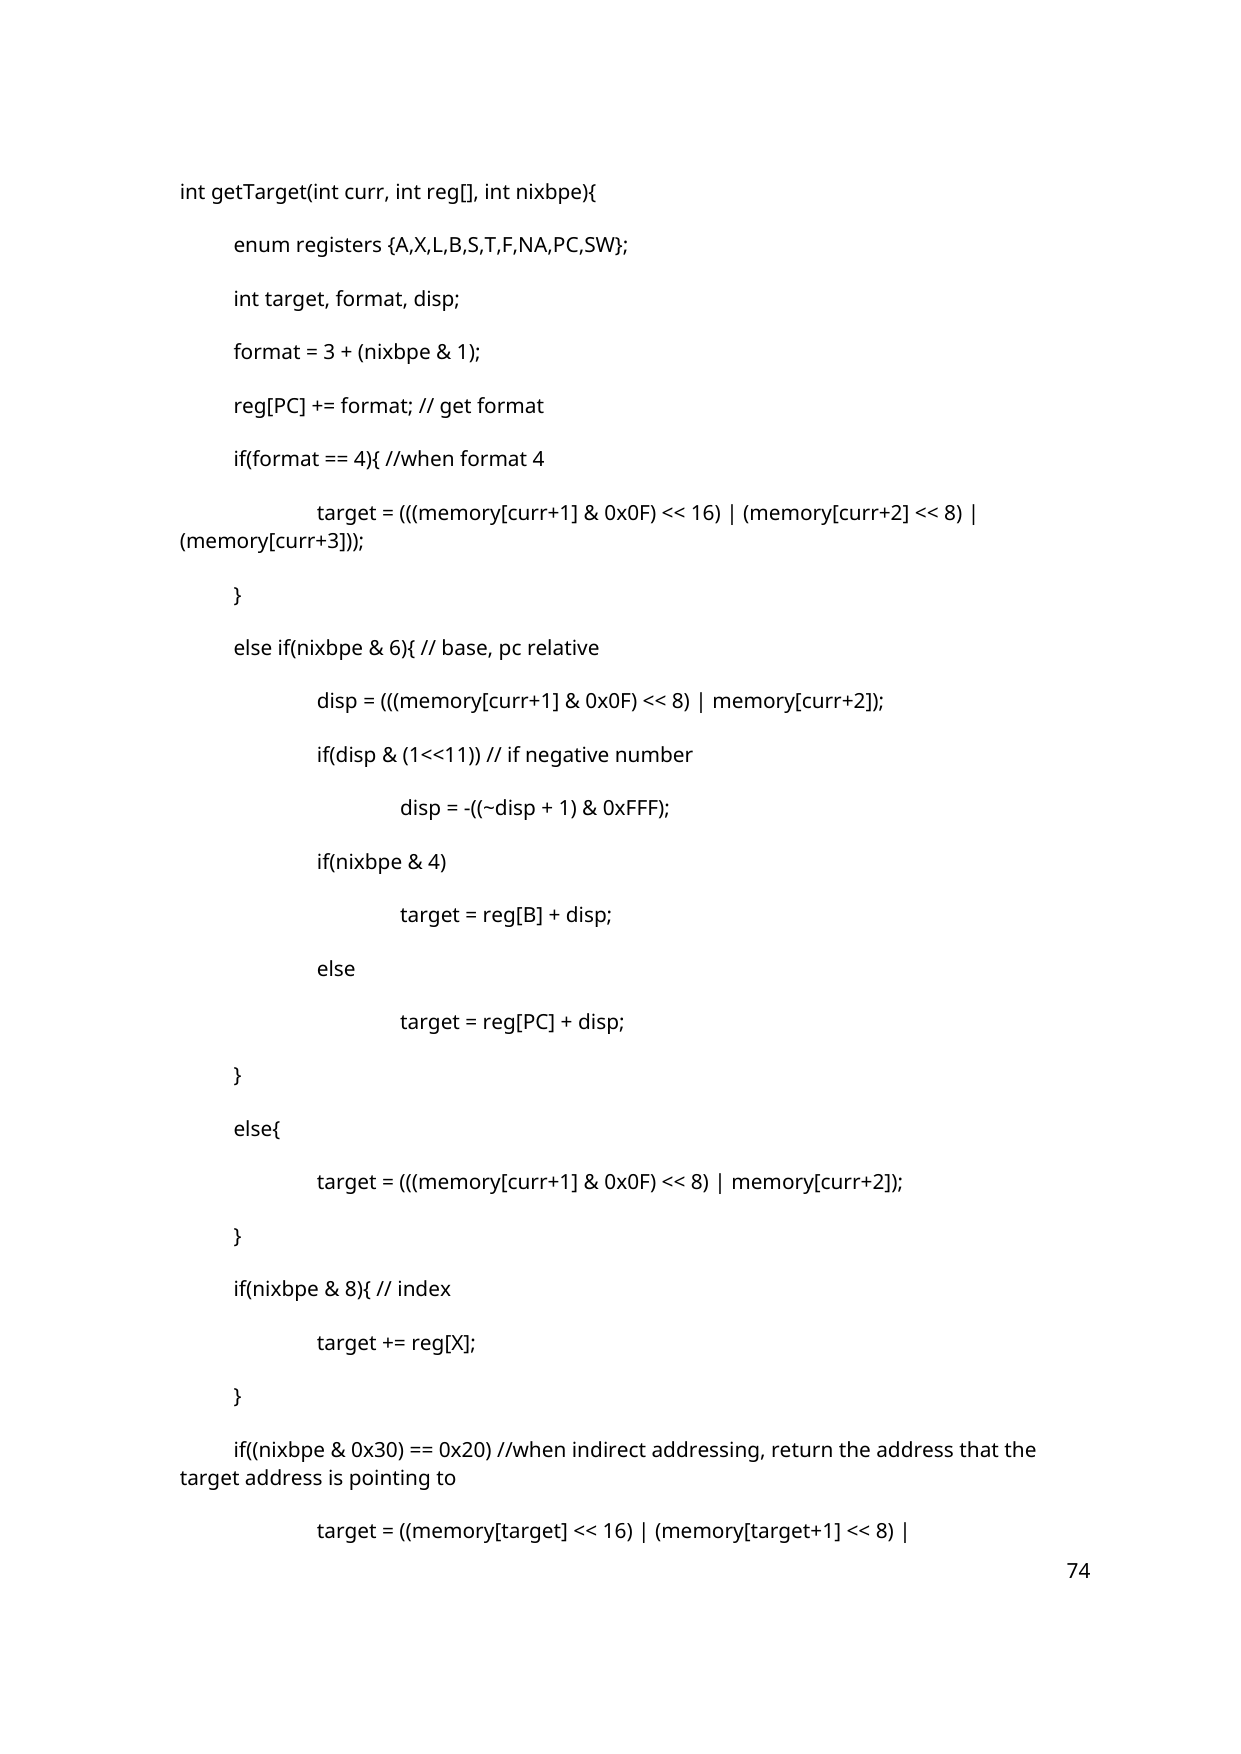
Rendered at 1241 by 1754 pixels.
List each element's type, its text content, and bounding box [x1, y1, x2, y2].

text int target, format, disp; [179, 284, 1090, 312]
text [179, 1517, 1090, 1545]
text reg[PC] += format; // get format [179, 391, 1090, 419]
text target += reg[X]; [179, 1328, 1090, 1356]
text format = 3 + (nixbpe & 1); [179, 337, 1090, 366]
text enum registers {A,X,L,B,S,T,F,NA,PC,SW}; [179, 231, 1090, 259]
text disp = -((~disp + 1) & 0xFFF); [179, 793, 1090, 822]
text else{ [179, 1114, 1090, 1142]
text else if(nixbpe & 6){ // base, pc relative [179, 633, 1090, 662]
text } [179, 1381, 1090, 1410]
text } [179, 1061, 1090, 1089]
text target = (((memory[curr+1] & 0x0F) << 8) | memory[curr+2]); [179, 1167, 1090, 1196]
text target = (((memory[curr+1] & 0x0F) << 16) | (memory[curr+2] << 8) | (memory[curr+3])); [179, 498, 1090, 555]
text if(nixbpe & 4) [179, 847, 1090, 875]
text } [179, 580, 1090, 608]
text if(disp & (1<<11)) // if negative number [179, 740, 1090, 768]
text if(nixbpe & 8){ // index [179, 1274, 1090, 1303]
text disp = (((memory[curr+1] & 0x0F) << 8) | memory[curr+2]); [179, 687, 1090, 715]
text } [179, 1221, 1090, 1249]
text if((nixbpe & 0x30) == 0x20) //when indirect addressing, return the address that the target address is pointing to [179, 1435, 1090, 1492]
text target = reg[B] + disp; [179, 900, 1090, 929]
text int getTarget(int curr, int reg[], int nixbpe){ [179, 177, 1090, 206]
text if(format == 4){ //when format 4 [179, 444, 1090, 473]
text target = reg[PC] + disp; [179, 1007, 1090, 1036]
text else [179, 954, 1090, 982]
